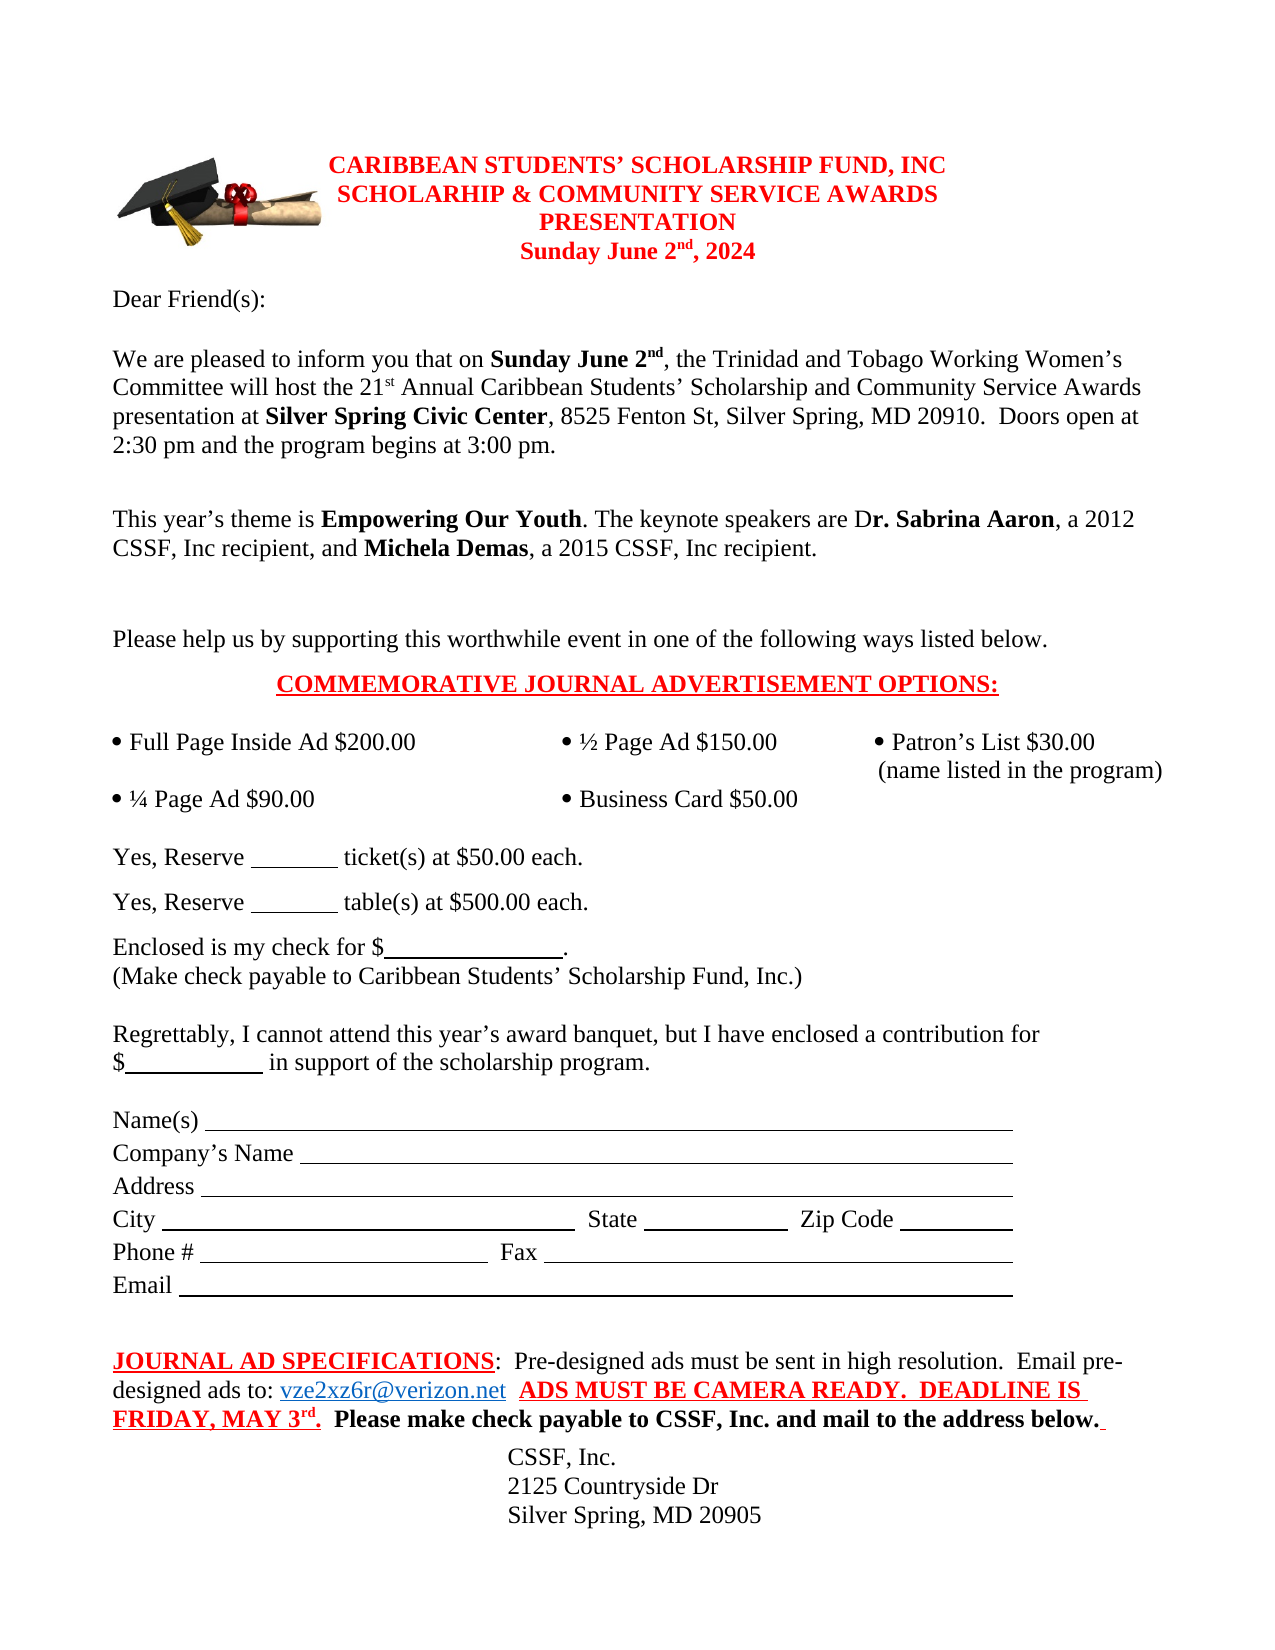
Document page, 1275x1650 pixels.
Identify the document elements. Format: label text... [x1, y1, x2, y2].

text Enclosed is my check for $ . [112, 932, 1162, 961]
text (name listed in the program) [112, 755, 1162, 784]
text Company’s Name [112, 1138, 1162, 1167]
text (Make check payable to Caribbean Students’ Scholarship Fund, Inc.) [112, 961, 1162, 990]
text Yes, Reserve table(s) at $500.00 each. [112, 887, 1162, 916]
text City State Zip Code [112, 1204, 1162, 1233]
text SCHOLARHIP & COMMUNITY SERVICE AWARDS [112, 179, 1162, 207]
text Address [112, 1171, 1162, 1200]
text We are pleased to inform you that on Sunday June 2nd, the Trinidad and Tobago Working Women’s Committee will host the 21st Annual Caribbean Students’ Scholarship and Community Service Awards presentation at Silver Spring Civic Center, 8525 Fenton St, Silver Spring, MD 20910. Doors open at 2:30 pm and the program begins at 3:00 pm. [112, 344, 1162, 459]
text This year’s theme is Empowering Our Youth. The keynote speakers are Dr. Sabrina Aaron, a 2012 CSSF, Inc recipient, and Michela Demas, a 2015 CSSF, Inc recipient. [112, 504, 1162, 562]
text Sunday June 2nd, 2024 [112, 236, 1162, 265]
text Please help us by supporting this worthwhile event in one of the following ways listed below. [112, 624, 1162, 652]
text Yes, Reserve ticket(s) at $50.00 each. [112, 842, 1162, 870]
text Dear Friend(s): [112, 284, 1162, 313]
text Full Page Inside Ad $200.00 ½ Page Ad $150.00 Patron’s List $30.00 [112, 727, 1162, 755]
text ¼ Page Ad $90.00 Business Card $50.00 [112, 784, 1162, 813]
text JOURNAL AD SPECIFICATIONS: Pre-designed ads must be sent in high resolution. Email pre-designed ads to: vze2xz6r@verizon.net ADS MUST BE CAMERA READY. DEADLINE IS FRIDAY, MAY 3rd. Please make check payable to CSSF, Inc. and mail to the address below. [112, 1346, 1162, 1432]
text Name(s) [112, 1105, 1162, 1134]
text $ in support of the scholarship program. [112, 1047, 1162, 1076]
text Email [112, 1270, 1162, 1299]
text CARIBBEAN STUDENTS’ SCHOLARSHIP FUND, INC [112, 150, 1162, 179]
text Phone # Fax [112, 1237, 1162, 1266]
text Regrettably, I cannot attend this year’s award banquet, but I have enclosed a contribution for [112, 1019, 1162, 1047]
text PRESENTATION [112, 207, 1162, 236]
text COMMEMORATIVE JOURNAL ADVERTISEMENT OPTIONS: [112, 669, 1162, 698]
